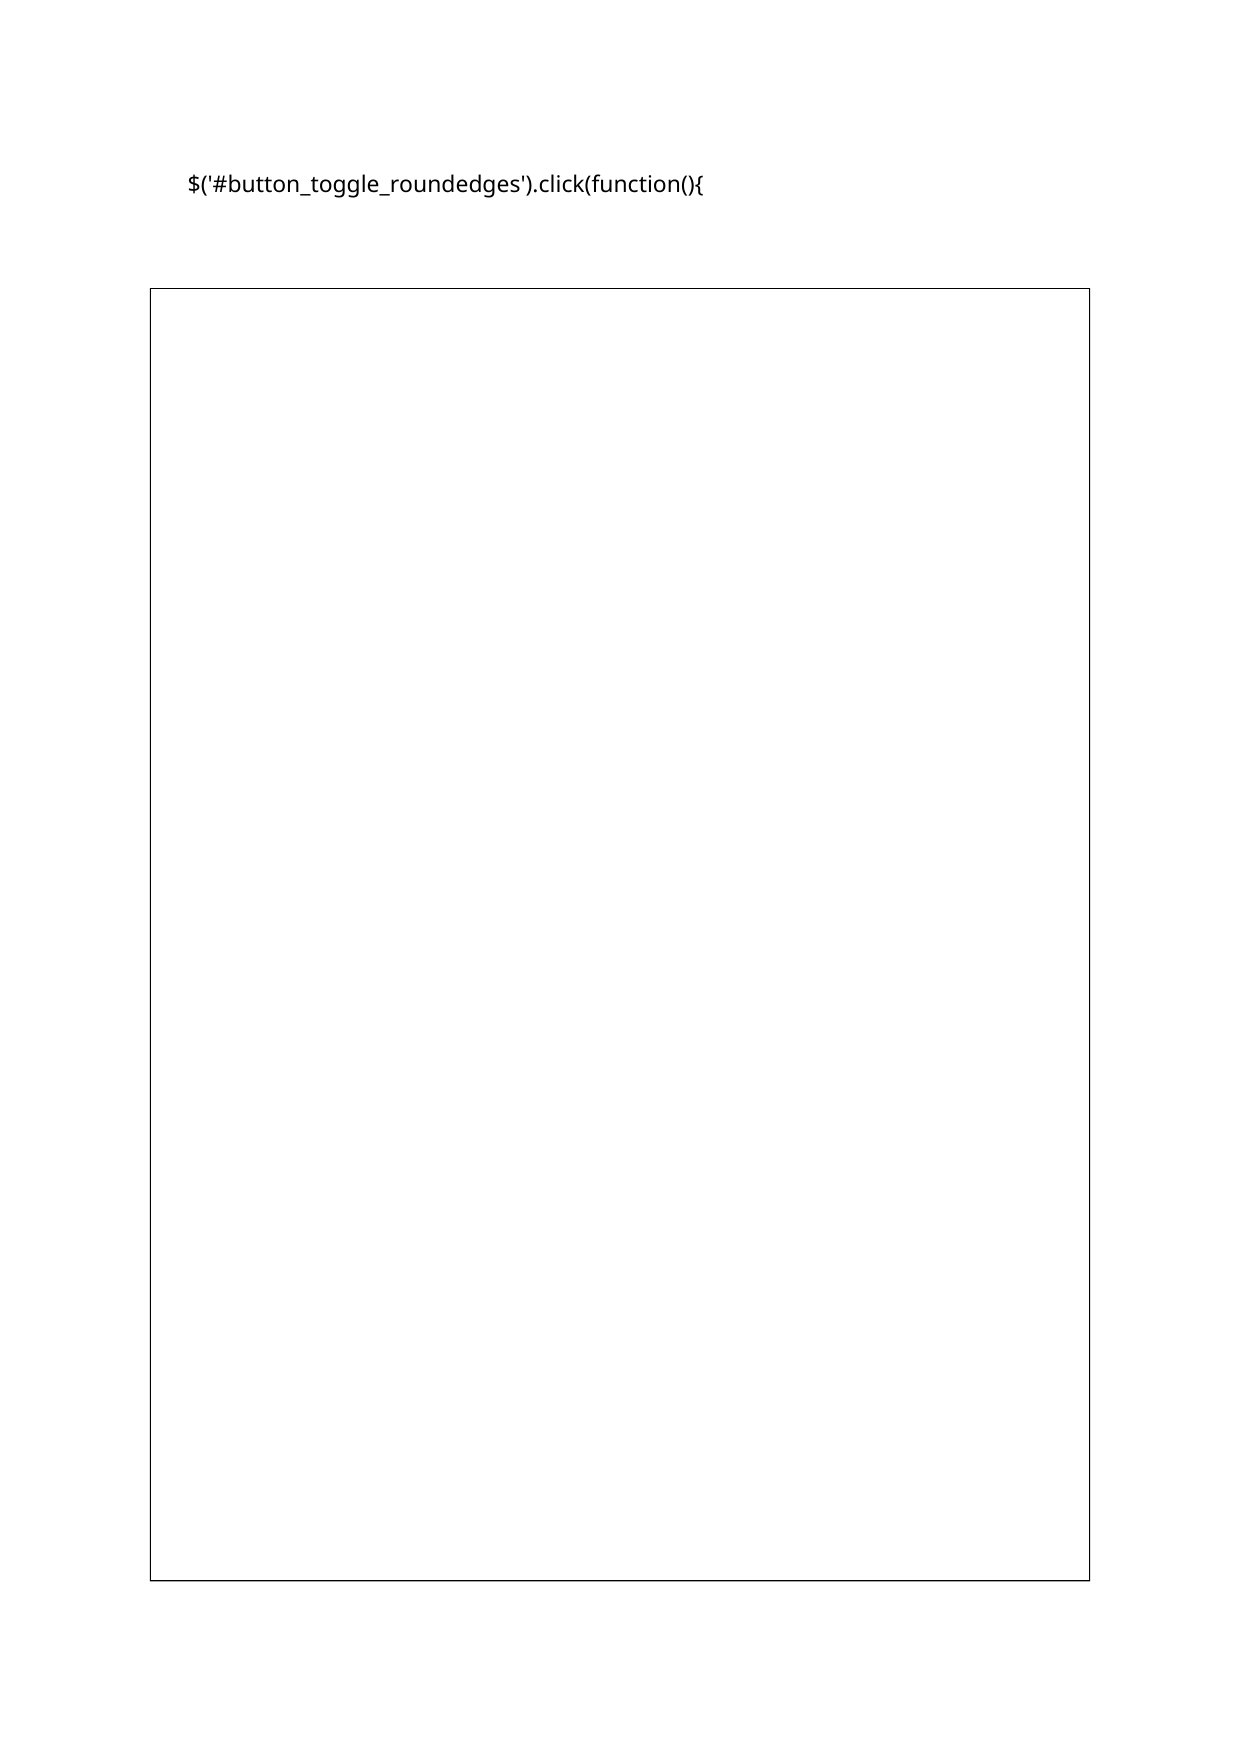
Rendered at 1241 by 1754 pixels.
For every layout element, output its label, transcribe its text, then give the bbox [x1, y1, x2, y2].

text $('#button_toggle_roundedges').click(function(){ [187, 168, 1101, 199]
